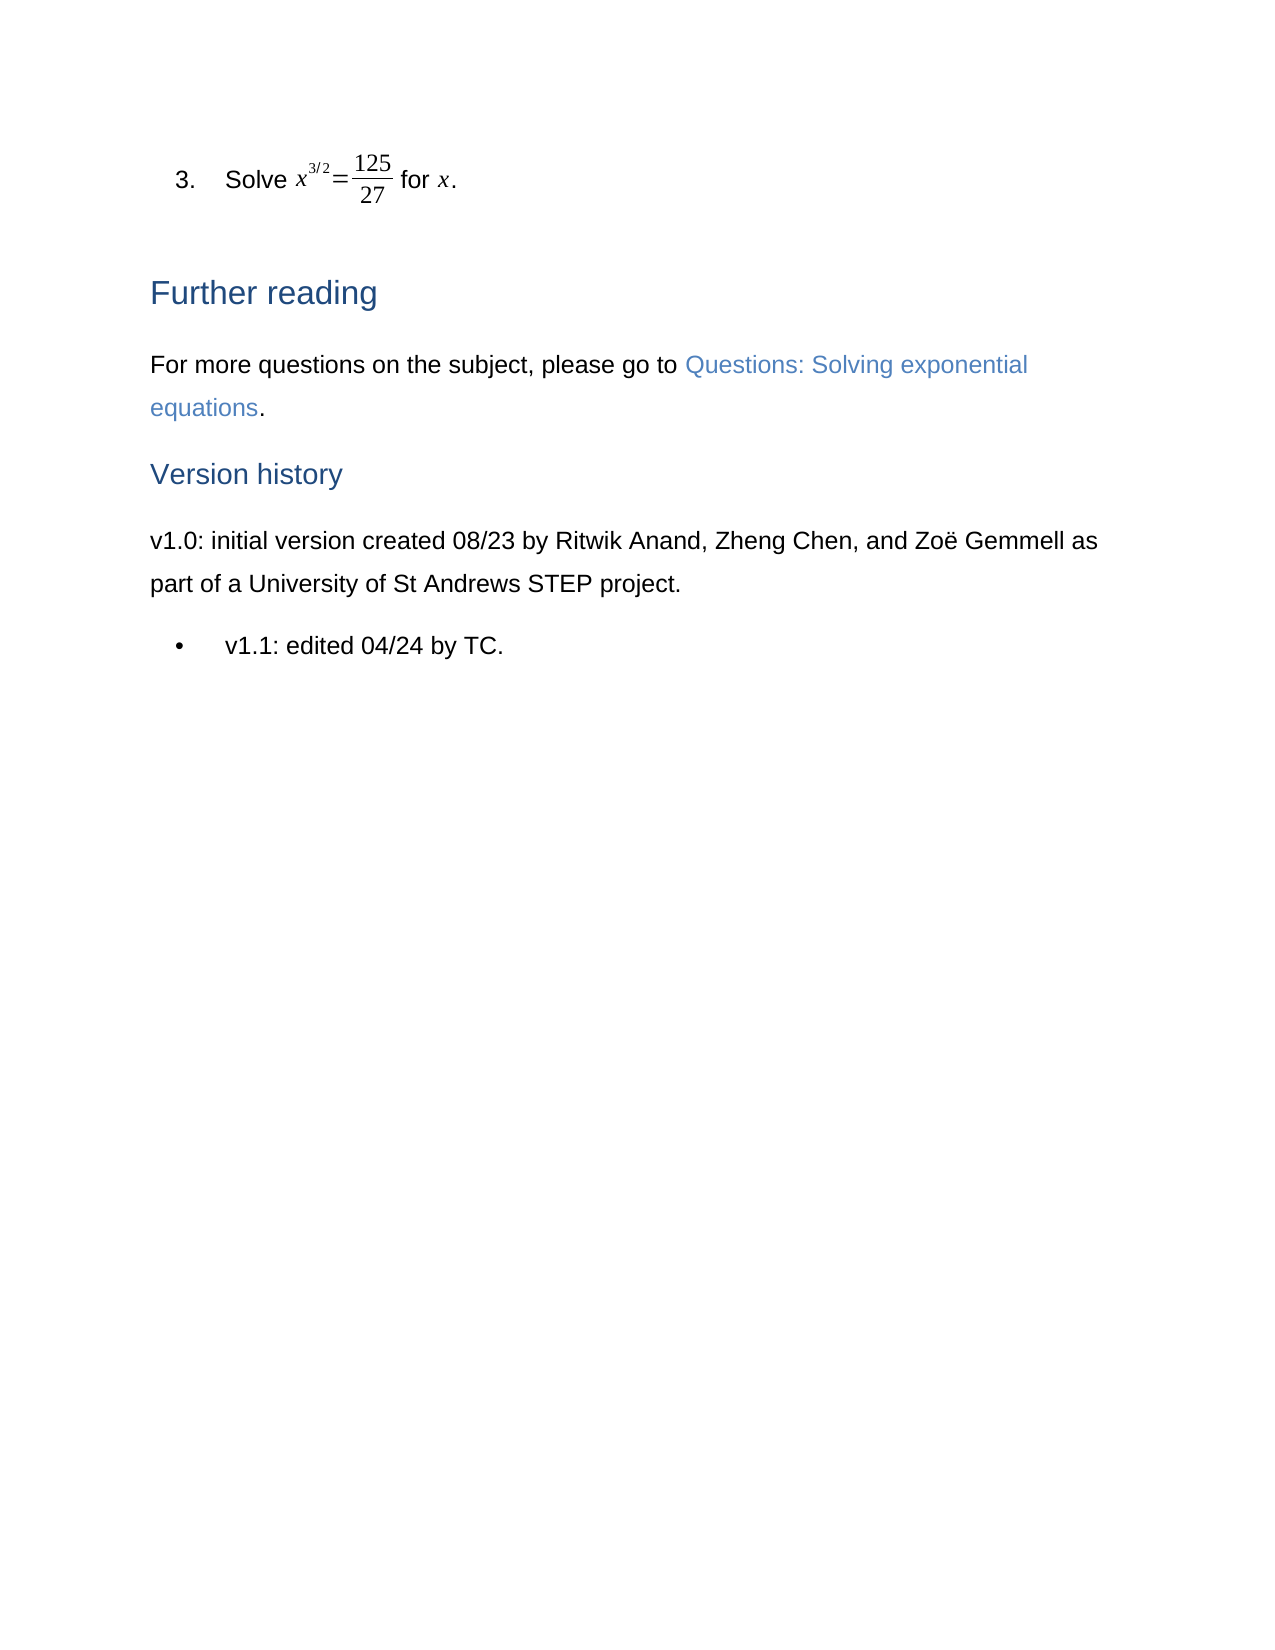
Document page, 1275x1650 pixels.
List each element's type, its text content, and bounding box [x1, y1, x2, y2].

list v1.1: edited 04/24 by TC. [175, 631, 1125, 659]
subtitle Version history [150, 457, 1125, 490]
text v1.0: initial version created 08/23 by Ritwik Anand, Zheng Chen, and Zoë Gemmell as part of a University of St Andrews STEP project. [150, 526, 1125, 598]
list Solve for . [175, 150, 1125, 209]
subtitle Further reading [150, 273, 1125, 312]
text For more questions on the subject, please go to Questions: Solving exponential equations. [150, 350, 1125, 422]
